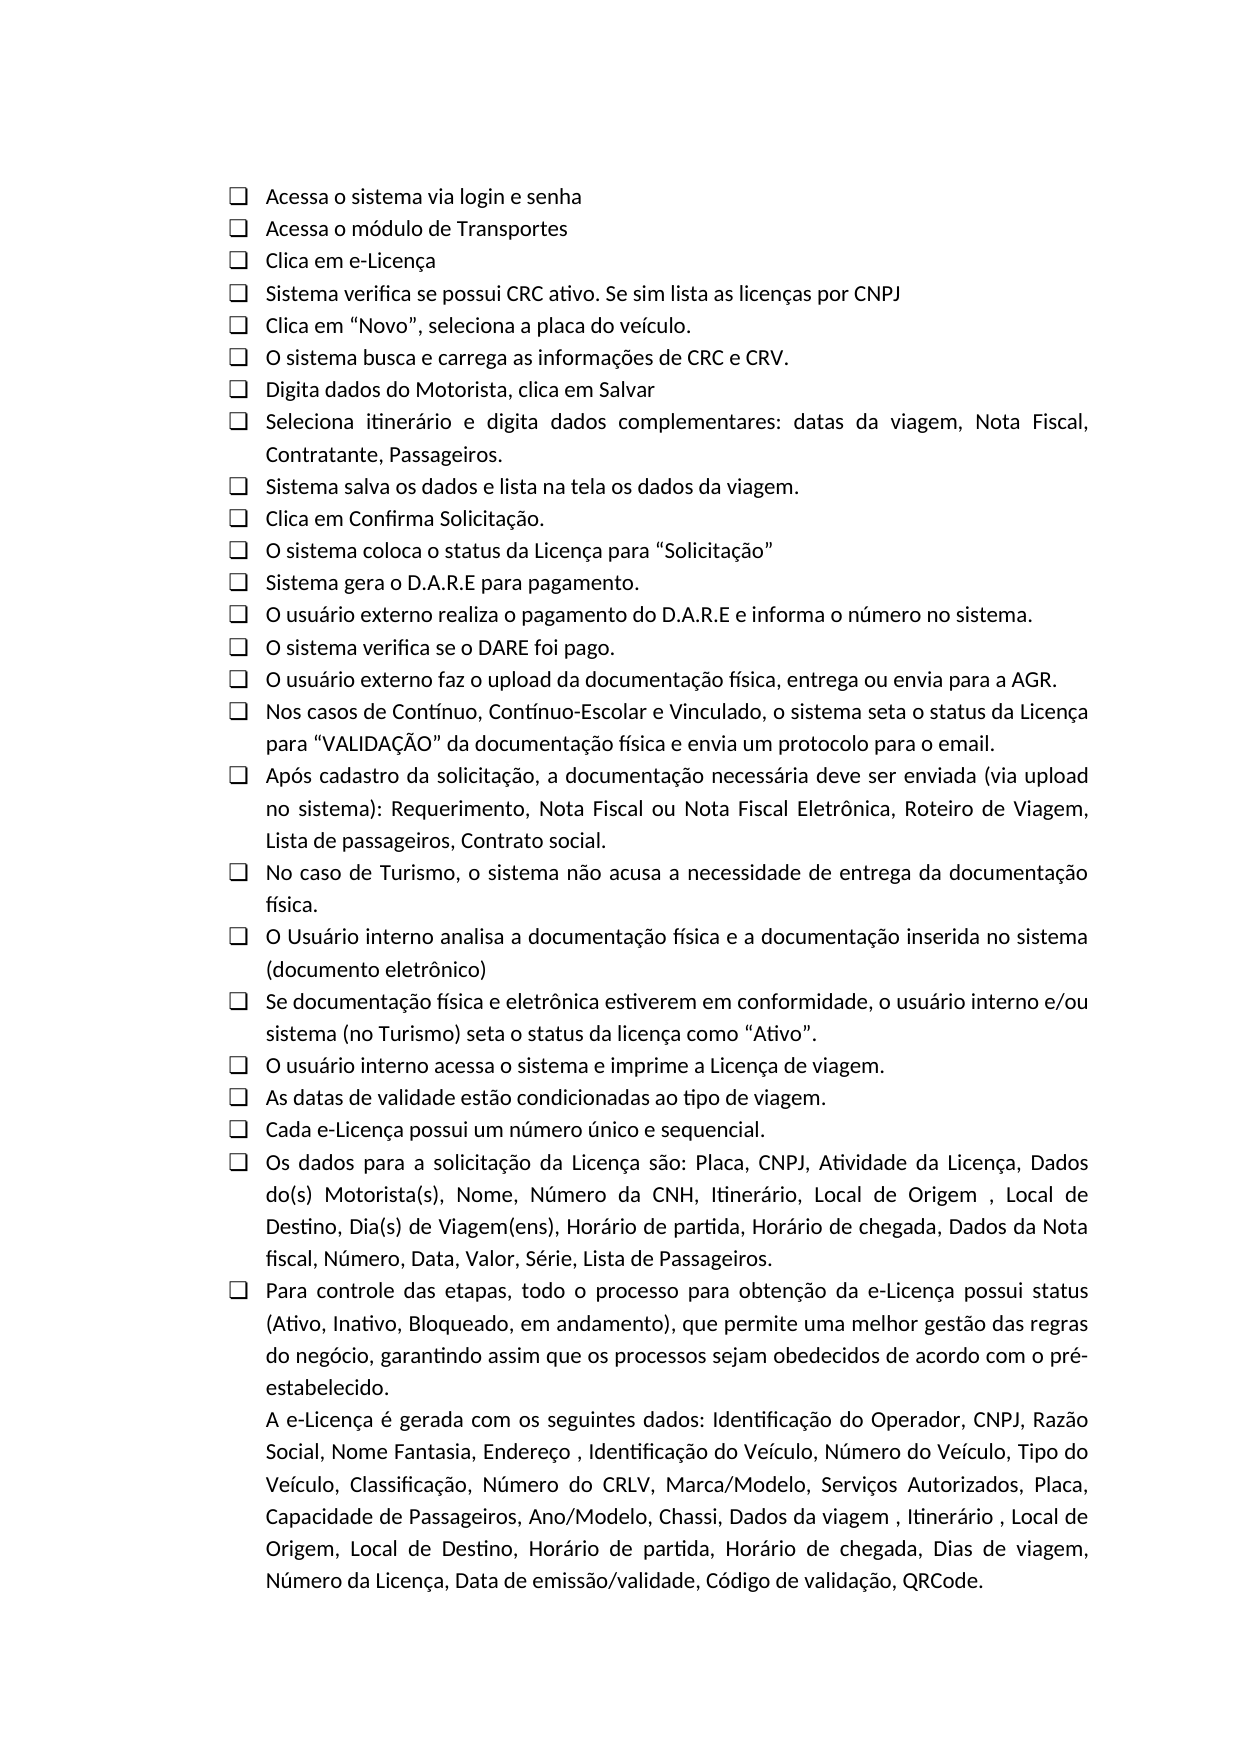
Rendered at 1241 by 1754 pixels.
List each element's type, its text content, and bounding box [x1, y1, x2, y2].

list O usuário externo realiza o pagamento do D.A.R.E e informa o número no sistema. [228, 601, 1090, 629]
list Acessa o módulo de Transportes [228, 214, 1090, 242]
list Clica em “Novo”, seleciona a placa do veículo. [228, 311, 1090, 339]
list No caso de Turismo, o sistema não acusa a necessidade de entrega da documentação física. [228, 858, 1090, 918]
list Clica em Confirma Solicitação. [228, 504, 1090, 532]
list Nos casos de Contínuo, Contínuo-Escolar e Vinculado, o sistema seta o status da Licença para “VALIDAÇÃO” da documentação física e envia um protocolo para o email. [228, 697, 1090, 757]
list Digita dados do Motorista, clica em Salvar [228, 375, 1090, 403]
list O sistema busca e carrega as informações de CRC e CRV. [228, 343, 1090, 371]
list Sistema salva os dados e lista na tela os dados da viagem. [228, 472, 1090, 500]
list Sistema verifica se possui CRC ativo. Se sim lista as licenças por CNPJ [228, 279, 1090, 307]
list O usuário externo faz o upload da documentação física, entrega ou envia para a AGR. [228, 665, 1090, 693]
list As datas de validade estão condicionadas ao tipo de viagem. [228, 1083, 1090, 1111]
list O sistema verifica se o DARE foi pago. [228, 633, 1090, 661]
list Cada e-Licença possui um número único e sequencial. [228, 1116, 1090, 1144]
list Clica em e-Licença [228, 247, 1090, 274]
list Após cadastro da solicitação, a documentação necessária deve ser enviada (via upload no sistema): Requerimento, Nota Fiscal ou Nota Fiscal Eletrônica, Roteiro de Viagem, Lista de passageiros, Contrato social. [228, 762, 1090, 854]
list O Usuário interno analisa a documentação física e a documentação inserida no sistema (documento eletrônico) [228, 922, 1090, 983]
list Seleciona itinerário e digita dados complementares: datas da viagem, Nota Fiscal, Contratante, Passageiros. [228, 407, 1090, 468]
list Para controle das etapas, todo o processo para obtenção da e-Licença possui status (Ativo, Inativo, Bloqueado, em andamento), que permite uma melhor gestão das regras do negócio, garantindo assim que os processos sejam obedecidos de acordo com o pré-estabelecido. A e-Licença é gerada com os seguintes dados: Identificação do Operador, CNPJ, Razão Social, Nome Fantasia, Endereço , Identificação do Veículo, Número do Veículo, Tipo do Veículo, Classificação, Número do CRLV, Marca/Modelo, Serviços Autorizados, Placa, Capacidade de Passageiros, Ano/Modelo, Chassi, Dados da viagem , Itinerário , Local de Origem, Local de Destino, Horário de partida, Horário de chegada, Dias de viagem, Número da Licença, Data de emissão/validade, Código de validação, QRCode. [228, 1277, 1090, 1594]
list Os dados para a solicitação da Licença são: Placa, CNPJ, Atividade da Licença, Dados do(s) Motorista(s), Nome, Número da CNH, Itinerário, Local de Origem , Local de Destino, Dia(s) de Viagem(ens), Horário de partida, Horário de chegada, Dados da Nota fiscal, Número, Data, Valor, Série, Lista de Passageiros. [228, 1148, 1090, 1272]
list Acessa o sistema via login e senha [228, 182, 1090, 210]
list O sistema coloca o status da Licença para “Solicitação” [228, 536, 1090, 564]
list Se documentação física e eletrônica estiverem em conformidade, o usuário interno e/ou sistema (no Turismo) seta o status da licença como “Ativo”. [228, 987, 1090, 1047]
list Sistema gera o D.A.R.E para pagamento. [228, 568, 1090, 596]
list O usuário interno acessa o sistema e imprime a Licença de viagem. [228, 1051, 1090, 1079]
